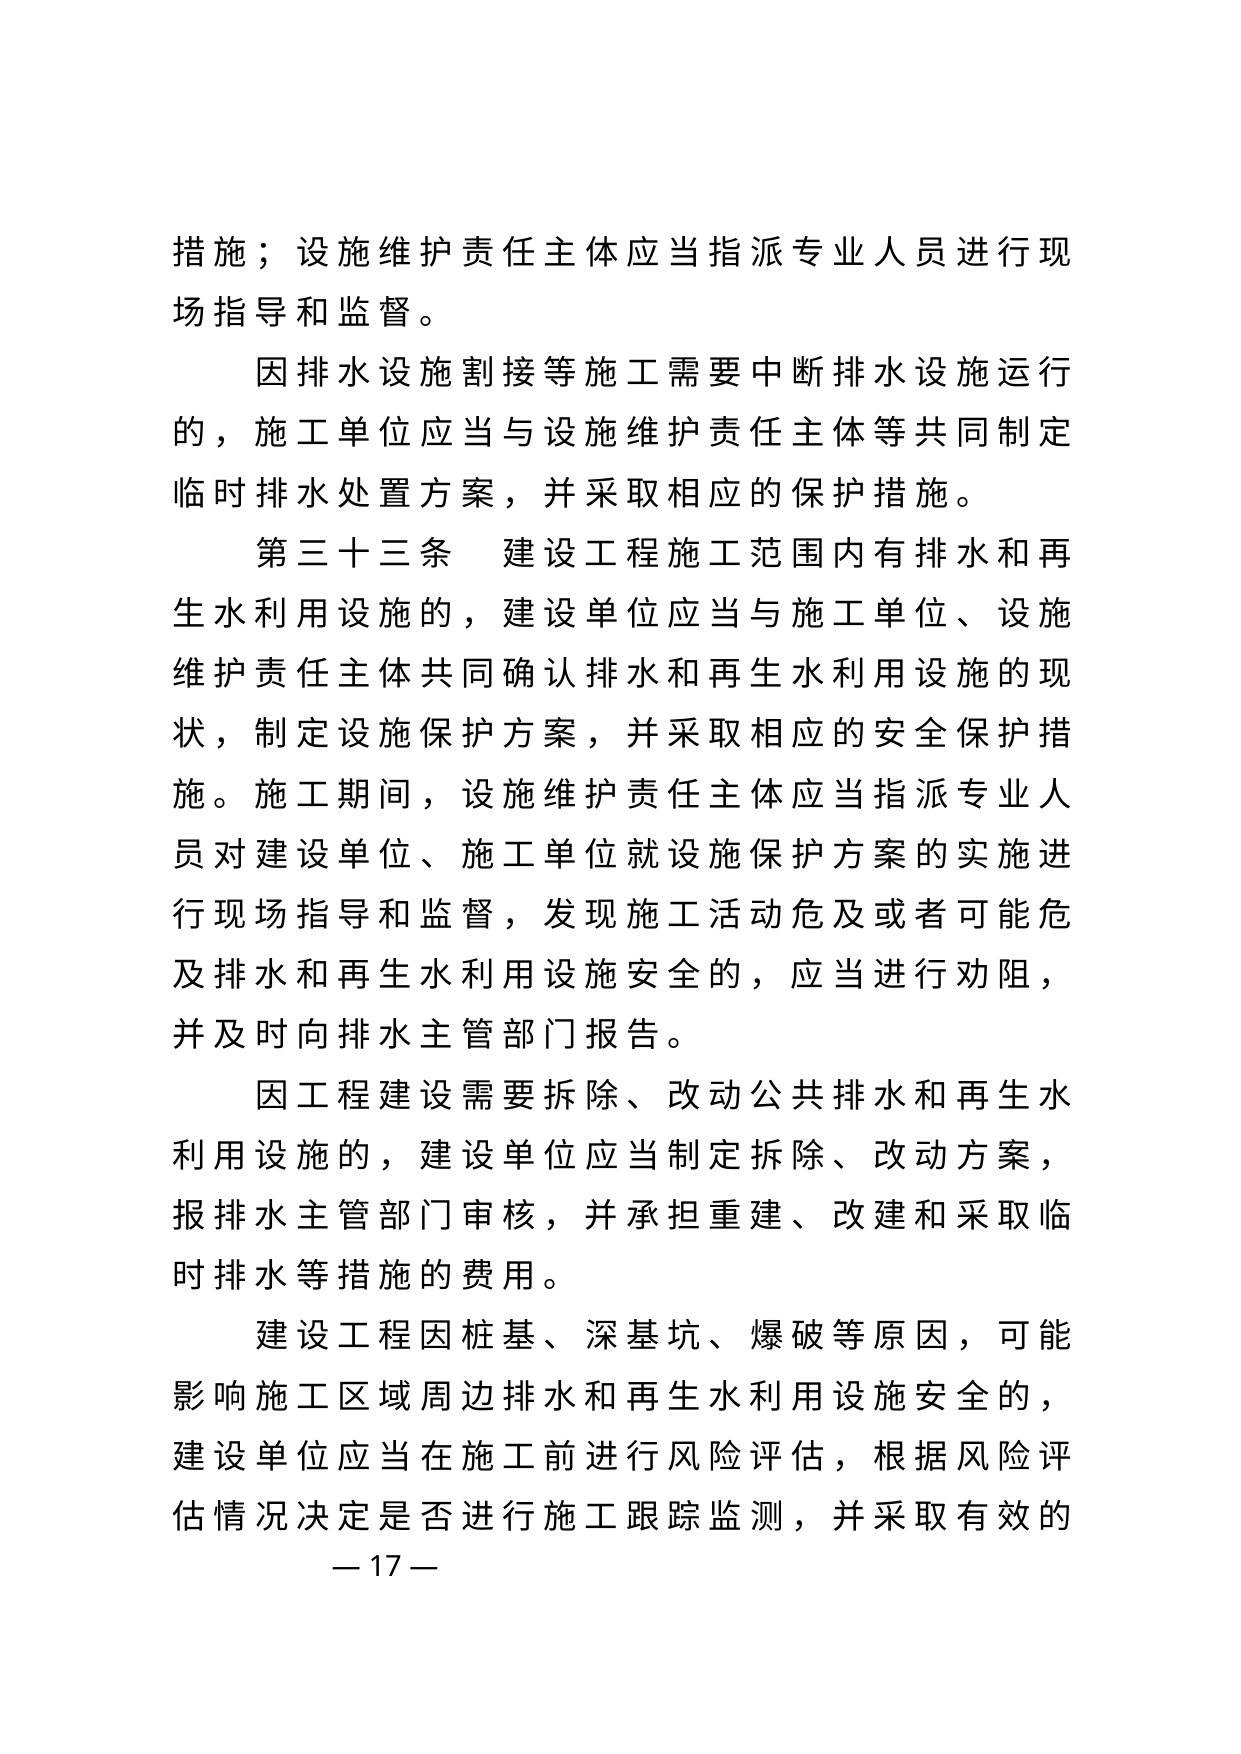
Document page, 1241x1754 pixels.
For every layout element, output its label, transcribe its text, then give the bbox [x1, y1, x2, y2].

text 因排水设施割接等施工需要中断排水设施运行的，施工单位应当与设施维护责任主体等共同制定临时排水处置方案，并采取相应的保护措施。 [172, 340, 1080, 521]
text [172, 219, 1080, 340]
text 第三十三条 建设工程施工范围内有排水和再生水利用设施的，建设单位应当与施工单位、设施维护责任主体共同确认排水和再生水利用设施的现状，制定设施保护方案，并采取相应的安全保护措施。施工期间，设施维护责任主体应当指派专业人员对建设单位、施工单位就设施保护方案的实施进行现场指导和监督，发现施工活动危及或者可能危及排水和再生水利用设施安全的，应当进行劝阻，并及时向排水主管部门报告。 [172, 521, 1080, 1062]
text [172, 1303, 1080, 1544]
text 因工程建设需要拆除、改动公共排水和再生水利用设施的，建设单位应当制定拆除、改动方案，报排水主管部门审核，并承担重建、改建和采取临时排水等措施的费用。 [172, 1062, 1080, 1303]
